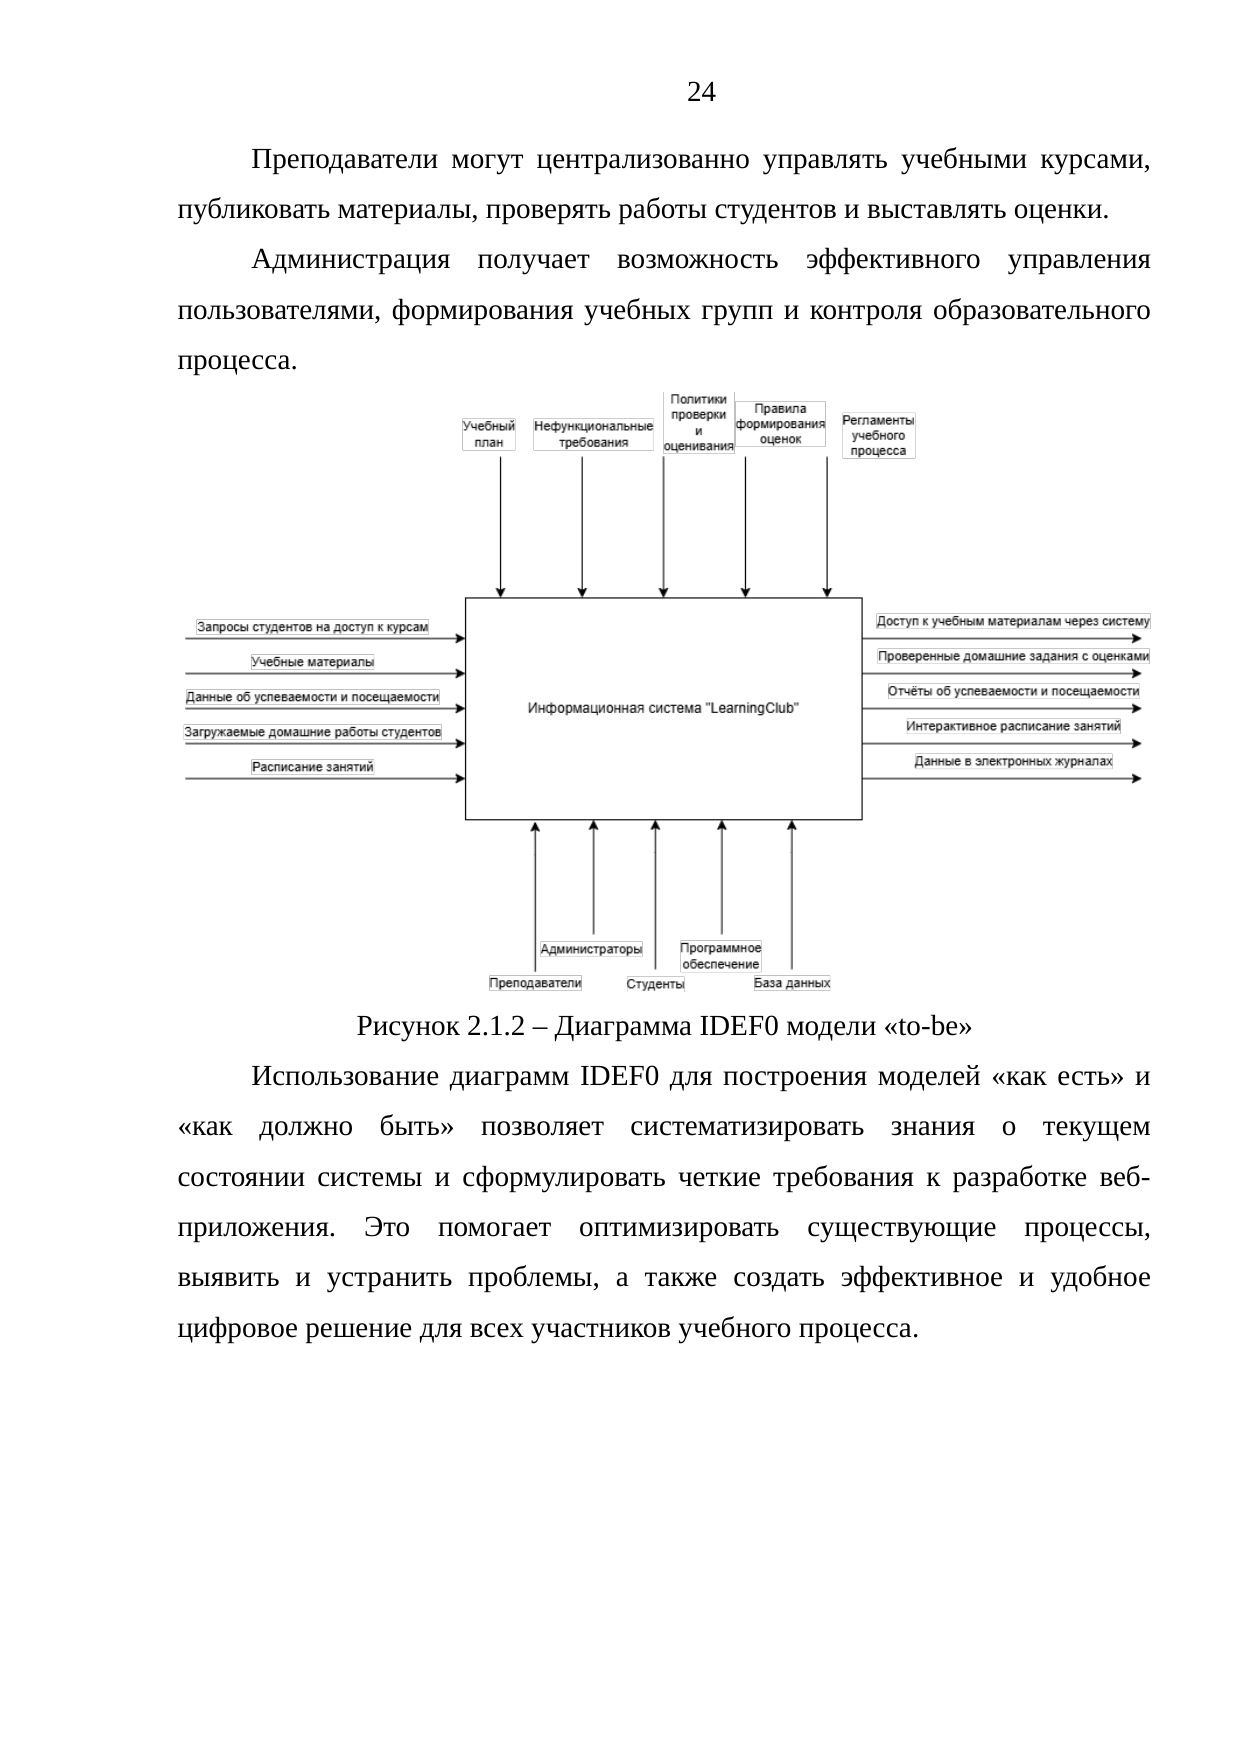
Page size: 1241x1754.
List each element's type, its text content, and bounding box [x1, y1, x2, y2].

text Рисунок 2.1.2 – Диаграмма IDEF0 модели «to-be» [177, 1008, 1152, 1041]
text Администрация получает возможность эффективного управления пользователями, формирования учебных групп и контроля образовательного процесса. [177, 241, 1152, 376]
text Преподаватели могут централизованно управлять учебными курсами, публиковать материалы, проверять работы студентов и выставлять оценки. [177, 141, 1152, 225]
text Использование диаграмм IDEF0 для построения моделей «как есть» и «как должно быть» позволяет систематизировать знания о текущем состоянии системы и сформулировать четкие требования к разработке веб-приложения. Это помогает оптимизировать существующие процессы, выявить и устранить проблемы, а также создать эффективное и удобное цифровое решение для всех участников учебного процесса. [177, 1058, 1152, 1343]
picture [177, 392, 1152, 992]
